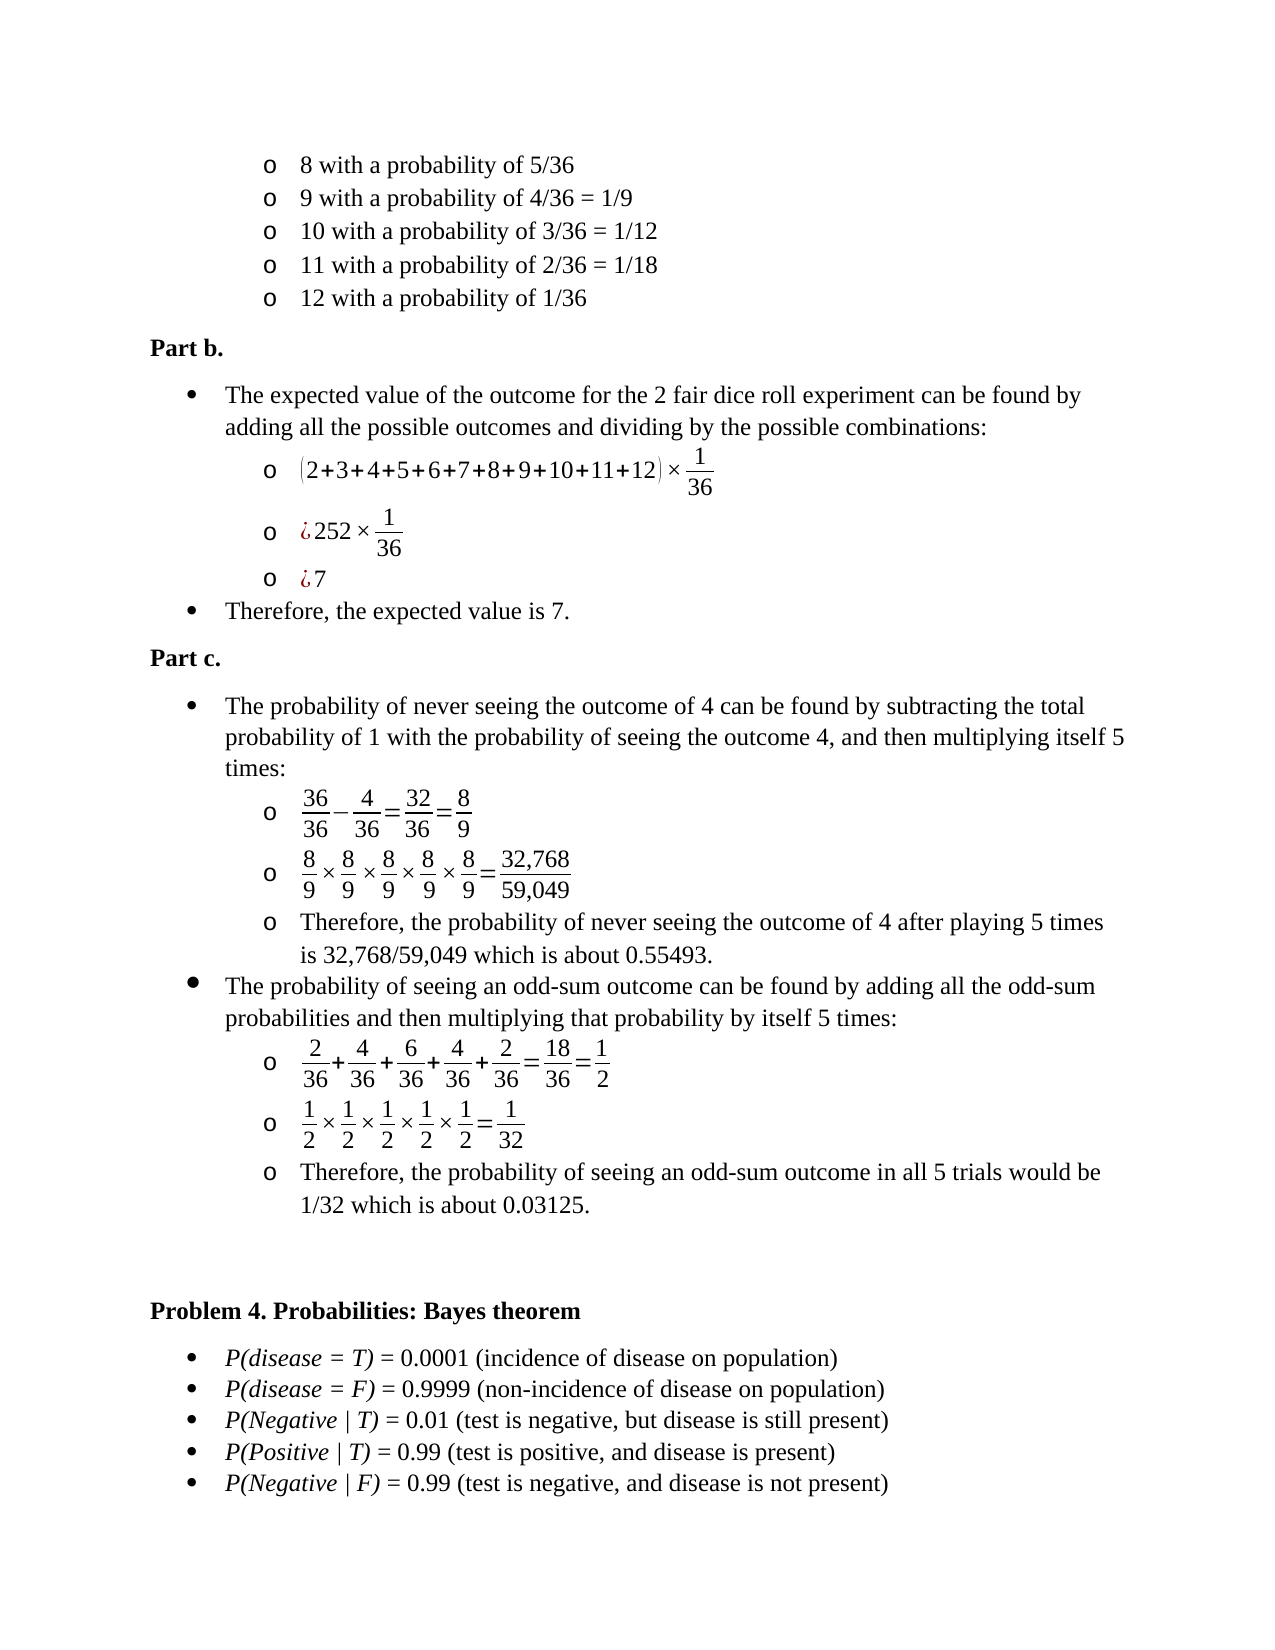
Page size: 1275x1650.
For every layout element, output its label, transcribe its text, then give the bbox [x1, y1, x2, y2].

list P(Negative | F) = 0.99 (test is negative, and disease is not present) [187, 1468, 1125, 1496]
list P(disease = T) = 0.0001 (incidence of disease on population) [187, 1343, 1125, 1372]
text Part b. [150, 333, 1125, 362]
list Therefore, the probability of never seeing the outcome of 4 after playing 5 times is 32,768/59,049 which is about 0.55493. [262, 907, 1125, 968]
list 9 with a probability of 4/36 = 1/9 [262, 183, 1125, 214]
list The probability of never seeing the outcome of 4 can be found by subtracting the total probability of 1 with the probability of seeing the outcome 4, and then multiplying itself 5 times: [187, 691, 1125, 782]
list 10 with a probability of 3/36 = 1/12 [262, 216, 1125, 247]
text Part c. [150, 643, 1125, 672]
list 8 with a probability of 5/36 [262, 150, 1125, 181]
list P(disease = F) = 0.9999 (non-incidence of disease on population) [187, 1374, 1125, 1403]
list 11 with a probability of 2/36 = 1/18 [262, 250, 1125, 281]
list P(Positive | T) = 0.99 (test is positive, and disease is present) [187, 1437, 1125, 1465]
list Therefore, the probability of seeing an odd-sum outcome in all 5 trials would be 1/32 which is about 0.03125. [262, 1157, 1125, 1219]
list 12 with a probability of 1/36 [262, 283, 1125, 314]
text Problem 4. Probabilities: Bayes theorem [150, 1296, 1125, 1324]
list The probability of seeing an odd-sum outcome can be found by adding all the odd-sum probabilities and then multiplying that probability by itself 5 times: [187, 971, 1125, 1032]
list The expected value of the outcome for the 2 fair dice roll experiment can be found by adding all the possible outcomes and dividing by the possible combinations: [187, 381, 1125, 440]
list Therefore, the expected value is 7. [187, 596, 1125, 624]
list P(Negative | T) = 0.01 (test is negative, but disease is still present) [187, 1406, 1125, 1434]
